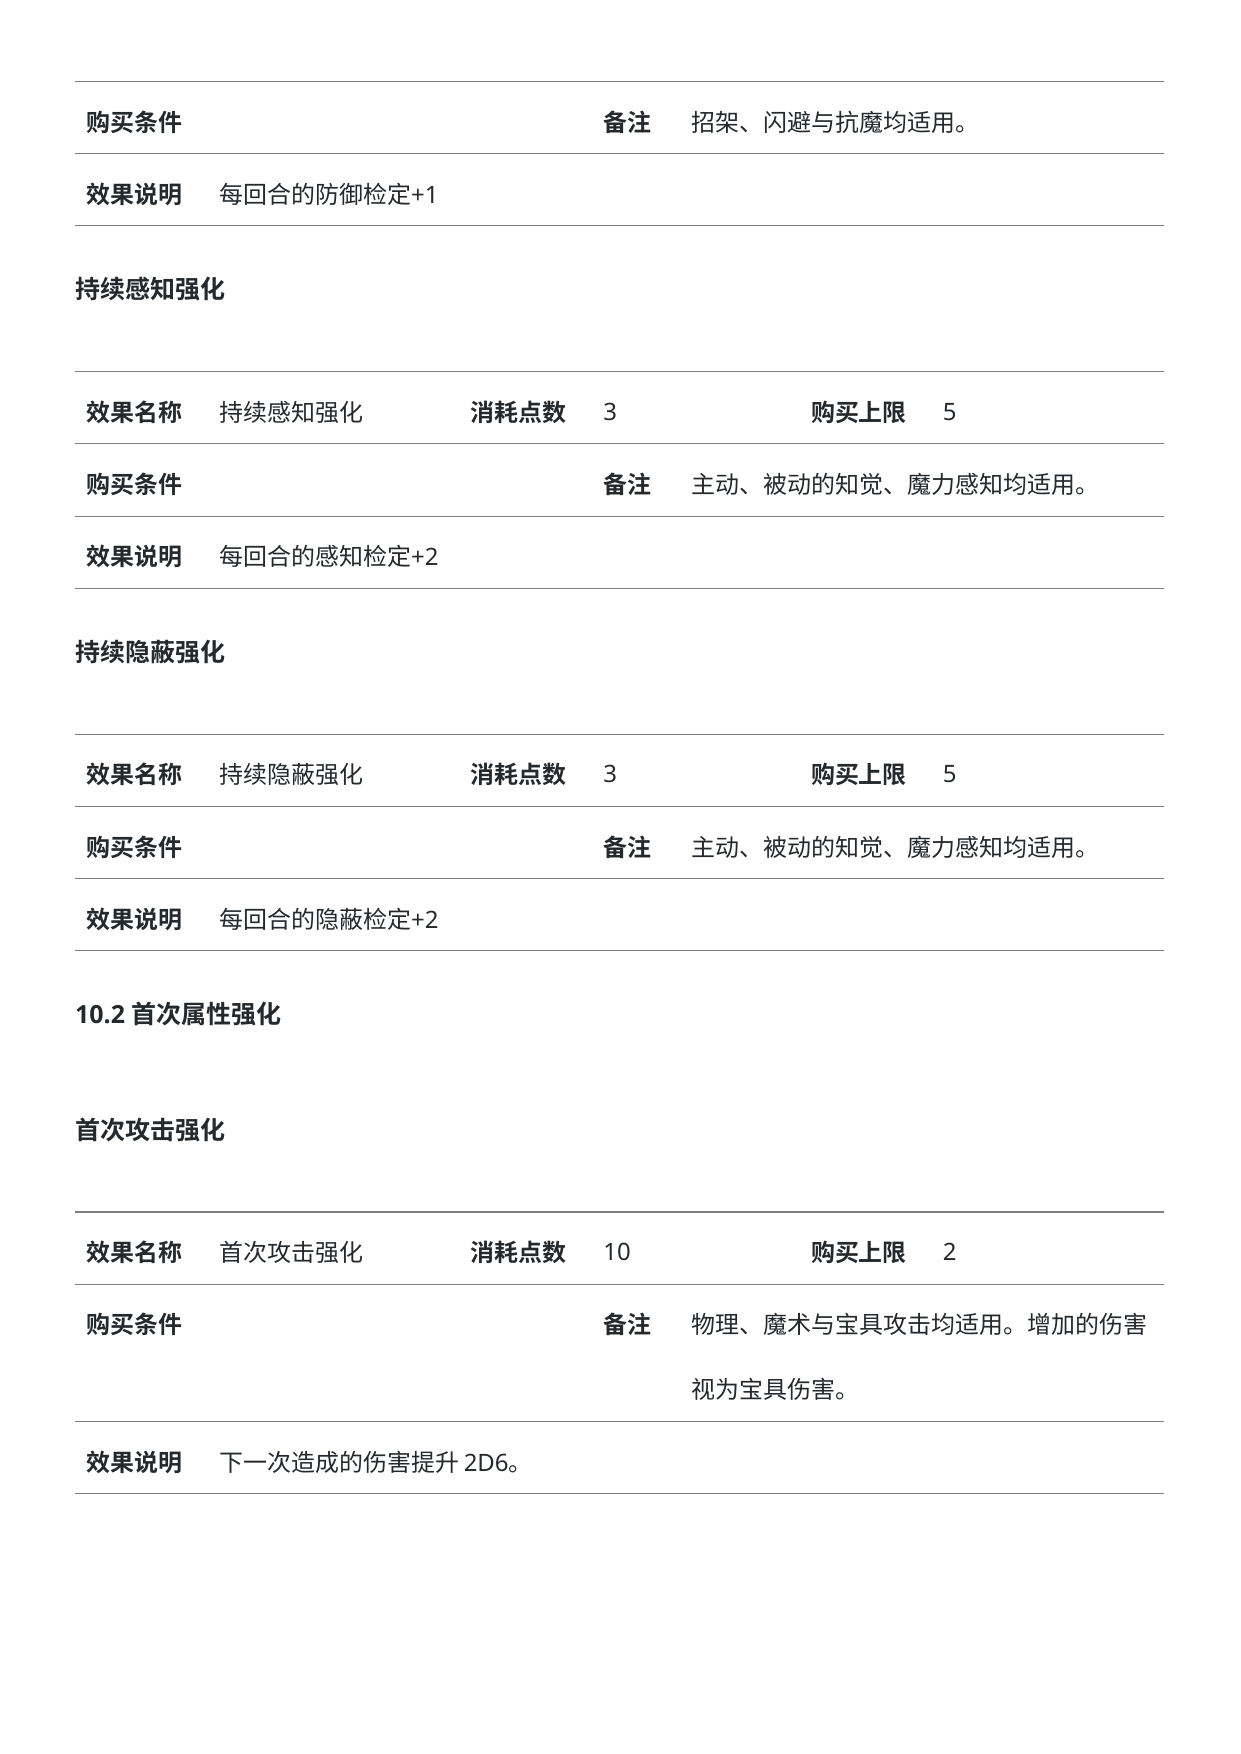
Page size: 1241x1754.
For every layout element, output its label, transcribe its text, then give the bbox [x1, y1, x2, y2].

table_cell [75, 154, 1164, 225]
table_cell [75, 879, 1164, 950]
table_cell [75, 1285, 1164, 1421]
subtitle 首次攻击强化 [75, 1096, 1165, 1161]
subtitle 持续隐蔽强化 [75, 618, 1165, 683]
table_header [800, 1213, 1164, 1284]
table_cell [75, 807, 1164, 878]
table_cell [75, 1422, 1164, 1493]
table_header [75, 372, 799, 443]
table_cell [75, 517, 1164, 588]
subtitle 10.2 首次属性强化 [75, 981, 1165, 1046]
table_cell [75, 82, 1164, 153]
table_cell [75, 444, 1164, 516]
subtitle 持续感知强化 [75, 256, 1165, 321]
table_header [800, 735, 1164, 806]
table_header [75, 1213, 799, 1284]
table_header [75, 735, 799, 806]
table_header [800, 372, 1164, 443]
